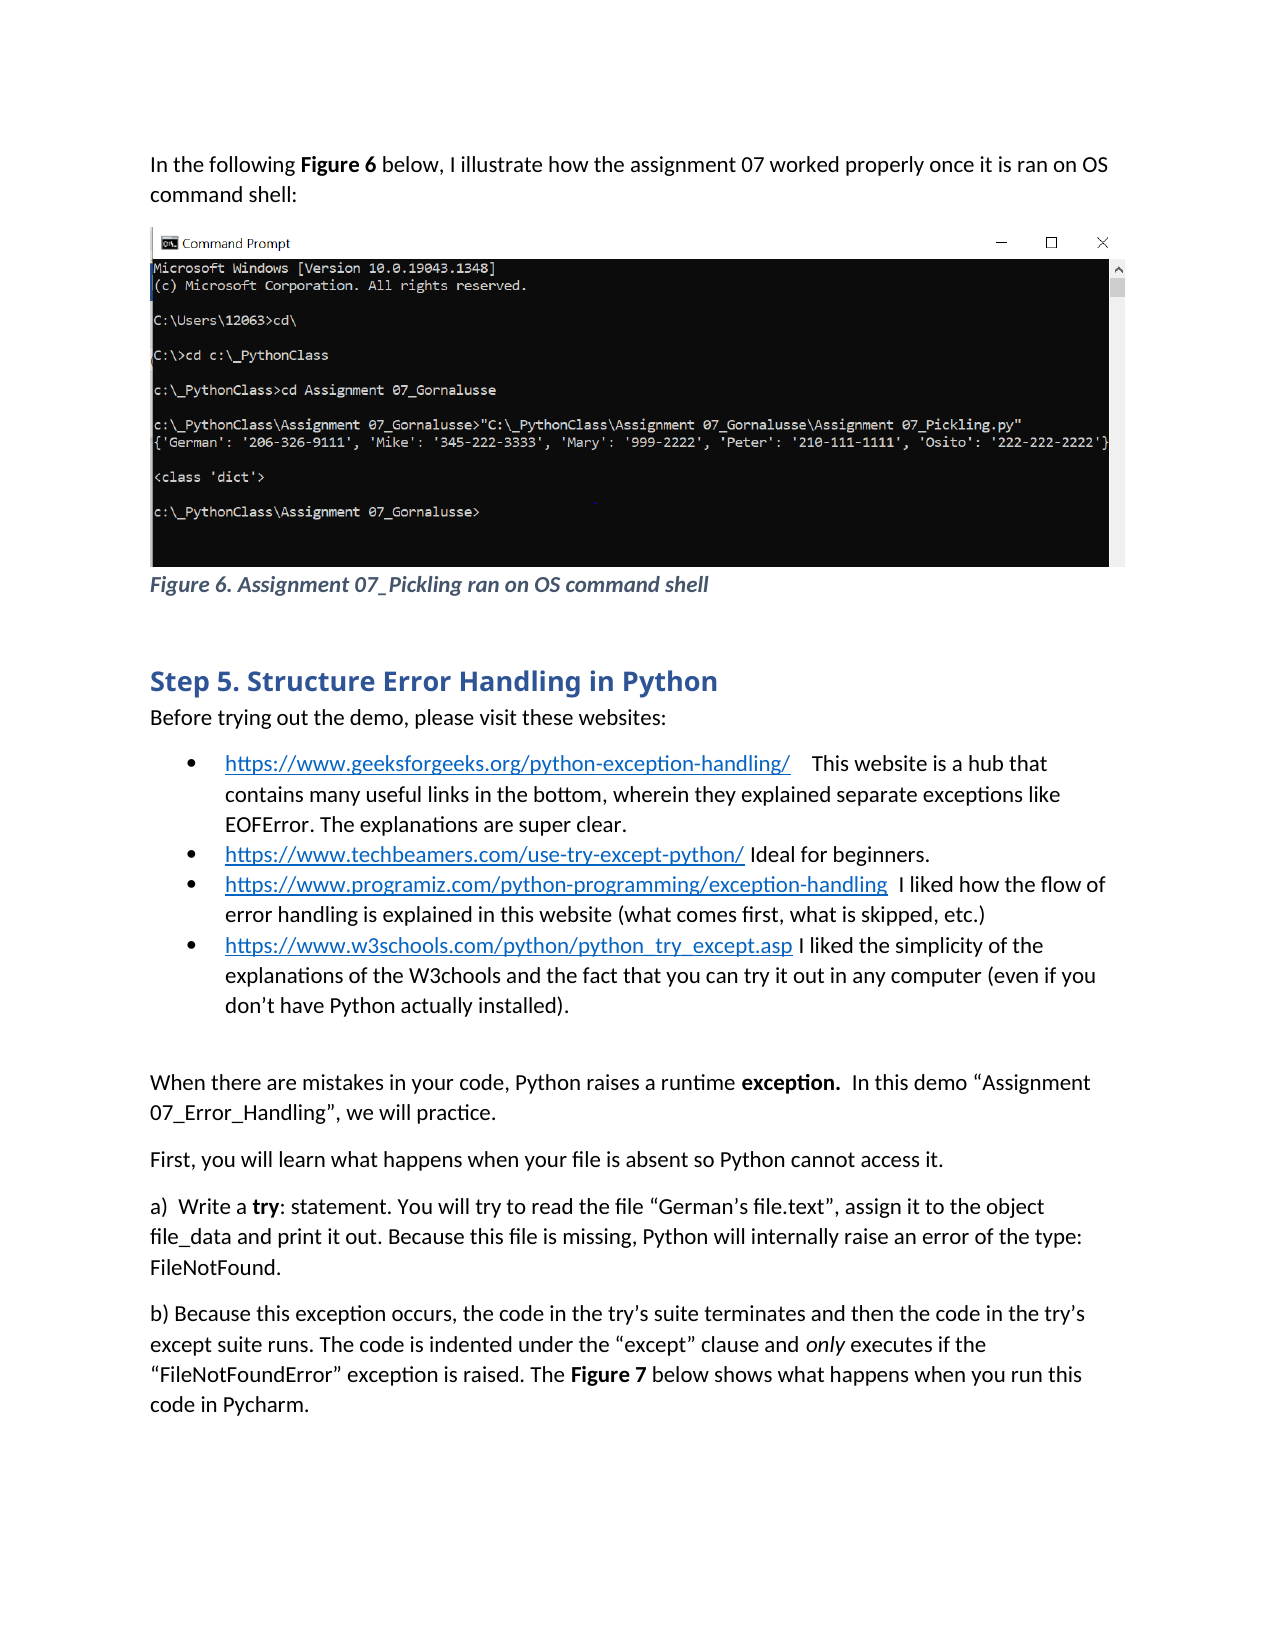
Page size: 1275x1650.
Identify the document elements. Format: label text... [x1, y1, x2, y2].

text Before trying out the demo, please visit these websites: [150, 703, 1125, 731]
text b) Because this exception occurs, the code in the try’s suite terminates and then the code in the try’s except suite runs. The code is indented under the “except” clause and only executes if the “FileNotFoundError” exception is raised. The Figure 7 below shows what happens when you run this code in Pycharm. [150, 1299, 1125, 1418]
subtitle Step 5. Structure Error Handling in Python [150, 663, 1125, 700]
picture [150, 227, 1125, 567]
text First, you will learn what happens when your file is absent so Python cannot access it. [150, 1145, 1125, 1173]
list https://www.programiz.com/python-programming/exception-handling I liked how the flow of error handling is explained in this website (what comes first, what is skipped, etc.) [187, 870, 1125, 928]
text When there are mistakes in your code, Python raises a runtime exception. In this demo “Assignment 07_Error_Handling”, we will practice. [150, 1068, 1125, 1126]
text a) Write a try: statement. You will try to read the file “German’s file.text”, assign it to the object file_data and print it out. Because this file is missing, Python will internally raise an error of the type: FileNotFound. [150, 1192, 1125, 1281]
list https://www.w3schools.com/python/python_try_except.asp I liked the simplicity of the explanations of the W3chools and the fact that you can try it out in any computer (even if you don’t have Python actually installed). [187, 931, 1125, 1019]
list https://www.geeksforgeeks.org/python-exception-handling/ This website is a hub that contains many useful links in the bottom, wherein they explained separate exceptions like EOFError. The explanations are super clear. [187, 749, 1125, 838]
text In the following Figure 6 below, I illustrate how the assignment 07 worked properly once it is ran on OS command shell: [150, 150, 1125, 208]
text Figure 6. Assignment 07_Pickling ran on OS command shell [150, 570, 1125, 598]
list https://www.techbeamers.com/use-try-except-python/ Ideal for beginners. [187, 840, 1125, 868]
